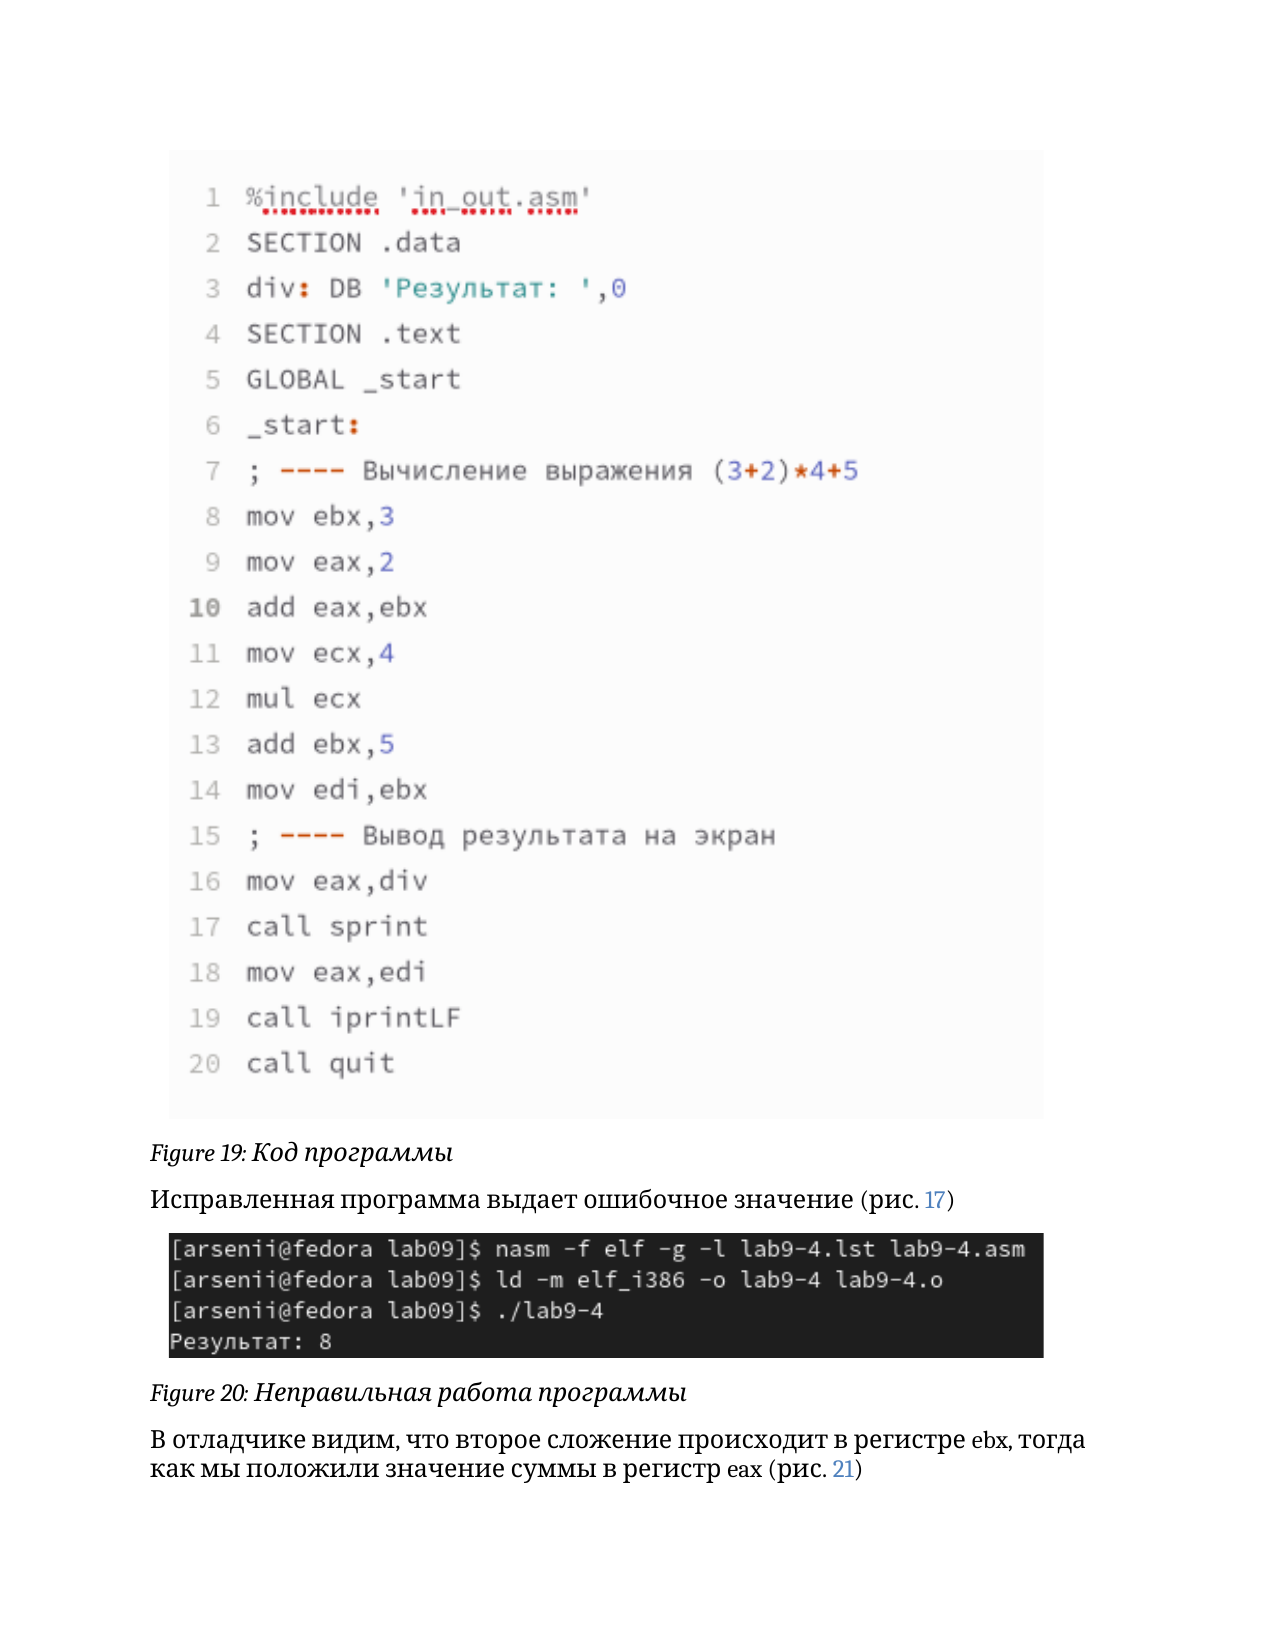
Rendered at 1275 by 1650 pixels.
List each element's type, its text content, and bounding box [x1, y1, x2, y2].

text Исправленная программа выдает ошибочное значение (рис. 17) [150, 1186, 1125, 1215]
text В отладчике видим, что второе сложение происходит в регистре ebx, тогда как мы положили значение суммы в регистр eax (рис. 21) [150, 1426, 1125, 1483]
picture [168, 150, 1044, 1119]
picture [168, 1233, 1044, 1358]
text Figure 20: Неправильная работа программы [150, 1378, 1125, 1407]
text Figure 19: Код программы [150, 1139, 1125, 1168]
